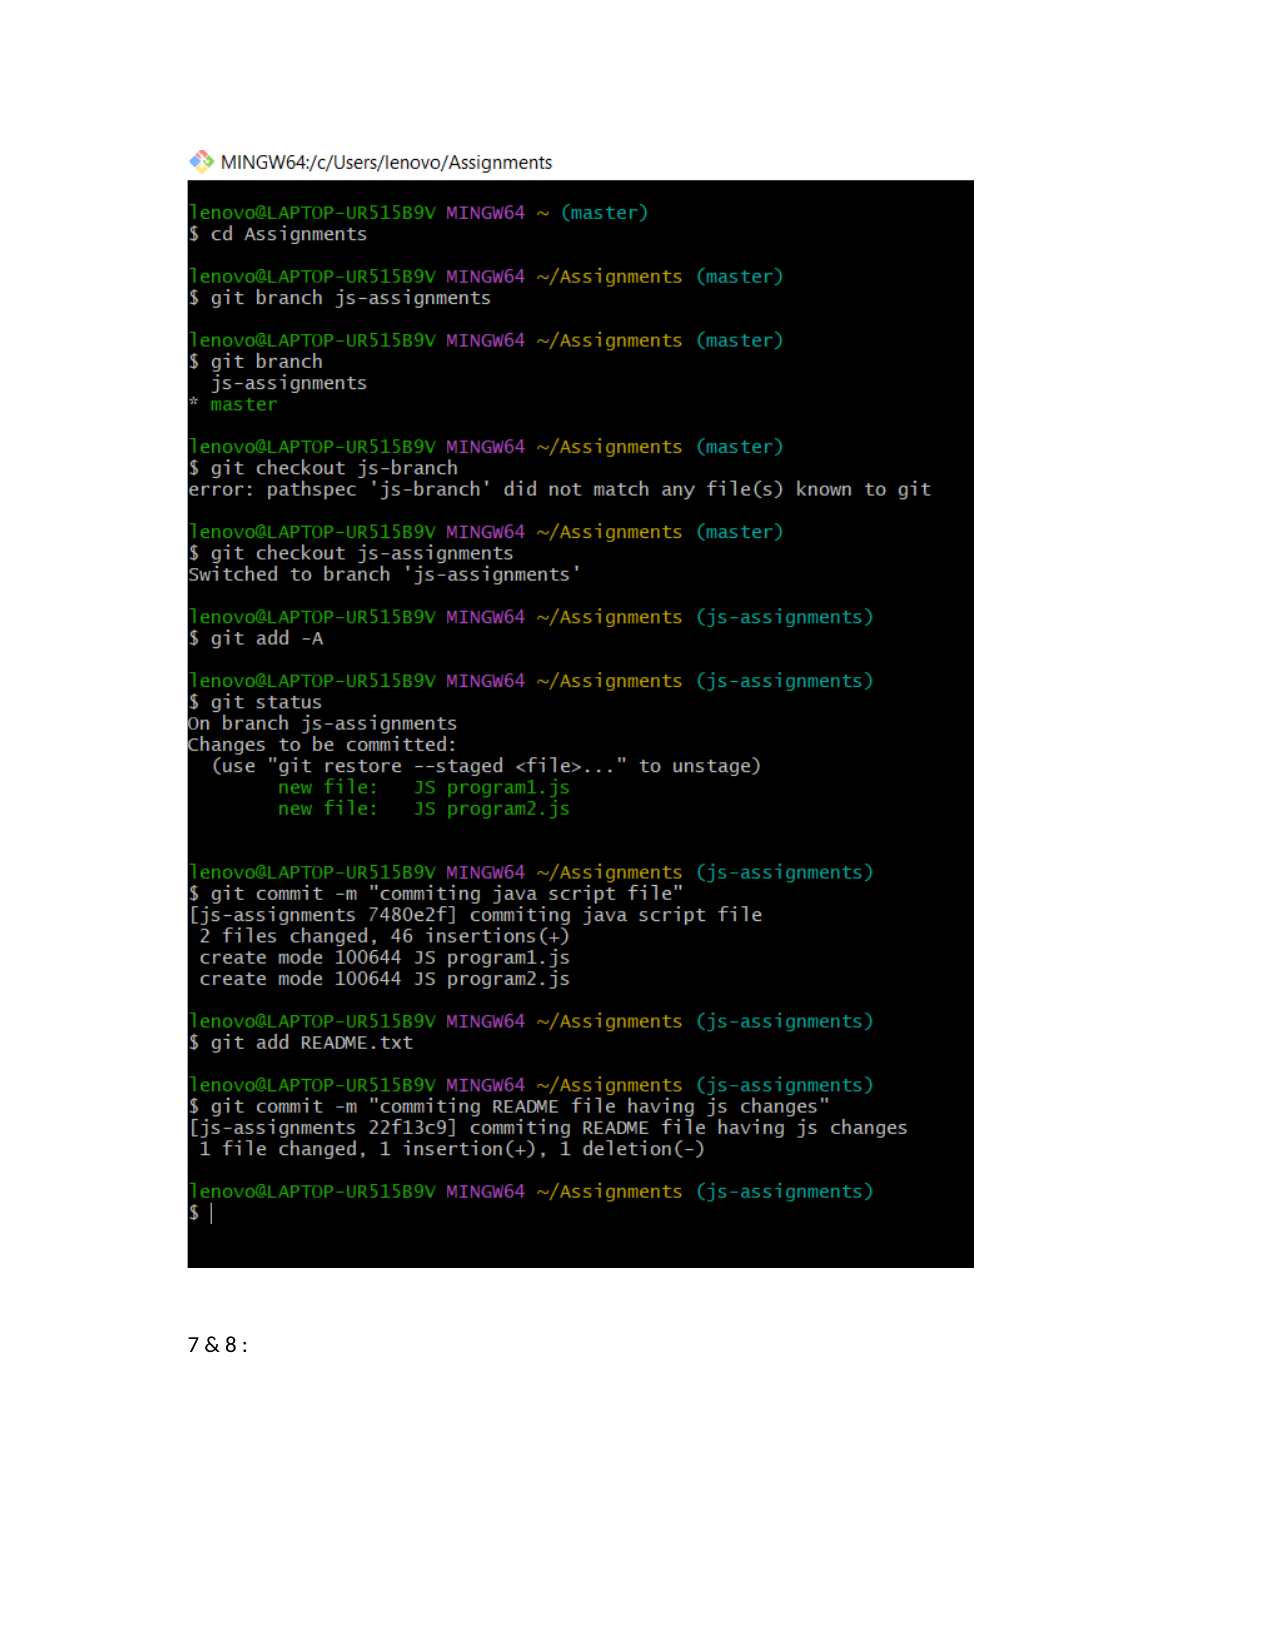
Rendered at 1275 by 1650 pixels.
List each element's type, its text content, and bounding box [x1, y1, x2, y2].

picture [187, 150, 974, 1268]
list 7 & 8 : [187, 1330, 1087, 1358]
